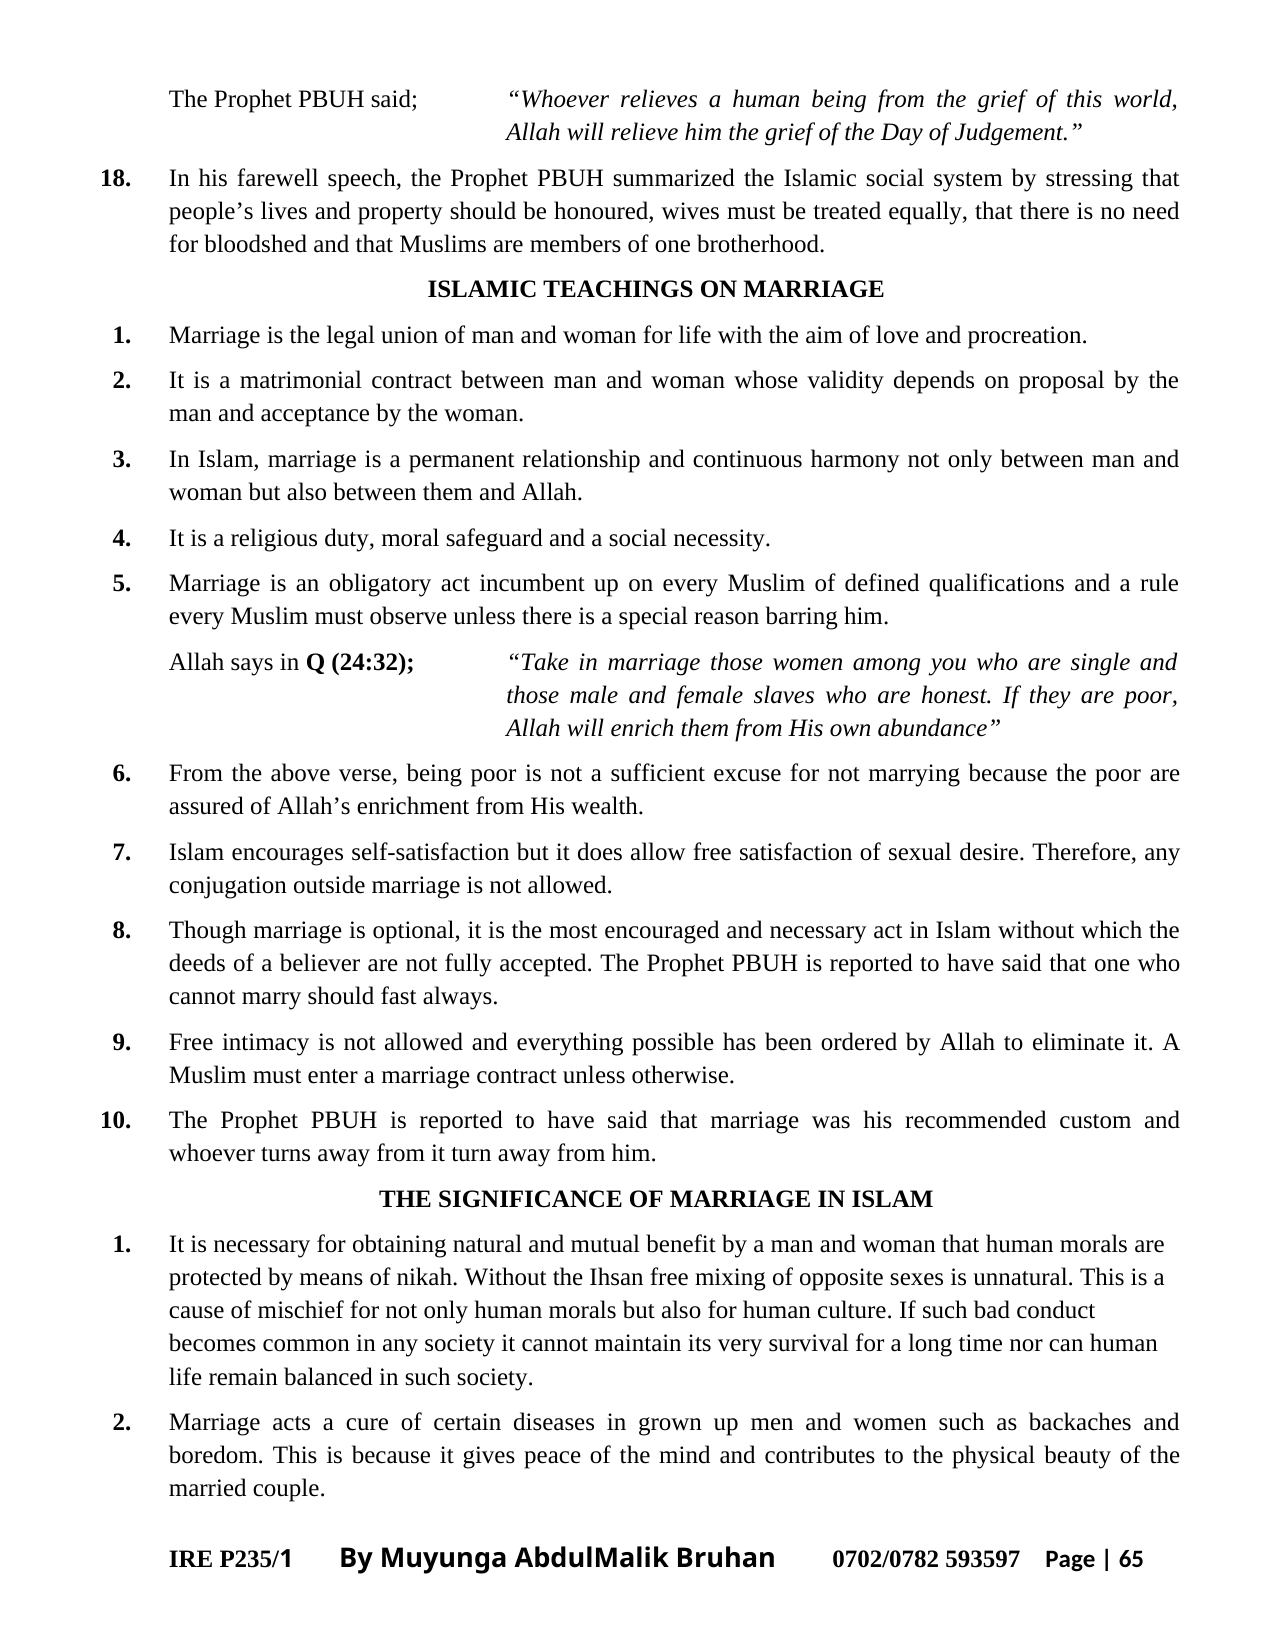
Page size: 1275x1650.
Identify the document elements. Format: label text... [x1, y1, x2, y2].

list From the above verse, being poor is not a sufficient excuse for not marrying because the poor are assured of Allah’s enrichment from His wealth. [131, 758, 1181, 820]
list It is a religious duty, moral safeguard and a social necessity. [131, 523, 1181, 551]
list In Islam, marriage is a permanent relationship and continuous harmony not only between man and woman but also between them and Allah. [131, 444, 1181, 506]
list Marriage is the legal union of man and woman for life with the aim of love and procreation. [131, 320, 1181, 349]
text The Prophet PBUH said; “Whoever relieves a human being from the grief of this world, Allah will relieve him the grief of the Day of Judgement.” [169, 84, 1181, 146]
list It is a matrimonial contract between man and woman whose validity depends on proposal by the man and acceptance by the woman. [131, 366, 1181, 427]
list Though marriage is optional, it is the most encouraged and necessary act in Islam without which the deeds of a believer are not fully accepted. The Prophet PBUH is reported to have said that one who cannot marry should fast always. [131, 915, 1181, 1010]
text THE SIGNIFICANCE OF MARRIAGE IN ISLAM [131, 1184, 1181, 1213]
text Allah says in Q (24:32); “Take in marriage those women among you who are single and those male and female slaves who are honest. If they are poor, Allah will enrich them from His own abundance” [169, 647, 1181, 741]
list Islam encourages self-satisfaction but it does allow free satisfaction of sexual desire. Therefore, any conjugation outside marriage is not allowed. [131, 837, 1181, 898]
list Marriage acts a cure of certain diseases in grown up men and women such as backaches and boredom. This is because it gives peace of the mind and contributes to the physical beauty of the married couple. [131, 1407, 1181, 1502]
text ISLAMIC TEACHINGS ON MARRIAGE [131, 274, 1181, 303]
list Marriage is an obligatory act incumbent up on every Muslim of defined qualifications and a rule every Muslim must observe unless there is a special reason barring him. [131, 568, 1181, 630]
list Free intimacy is not allowed and everything possible has been ordered by Allah to eliminate it. A Muslim must enter a marriage contract unless otherwise. [131, 1027, 1181, 1089]
list In his farewell speech, the Prophet PBUH summarized the Islamic social system by stressing that people’s lives and property should be honoured, wives must be treated equally, that there is no need for bloodshed and that Muslims are members of one brotherhood. [131, 163, 1181, 258]
list The Prophet PBUH is reported to have said that marriage was his recommended custom and whoever turns away from it turn away from him. [131, 1105, 1181, 1167]
list It is necessary for obtaining natural and mutual benefit by a man and woman that human morals are protected by means of nikah. Without the Ihsan free mixing of opposite sexes is unnatural. This is a cause of mischief for not only human morals but also for human culture. If such bad conduct becomes common in any society it cannot maintain its very survival for a long time nor can human life remain balanced in such society. [131, 1229, 1181, 1390]
